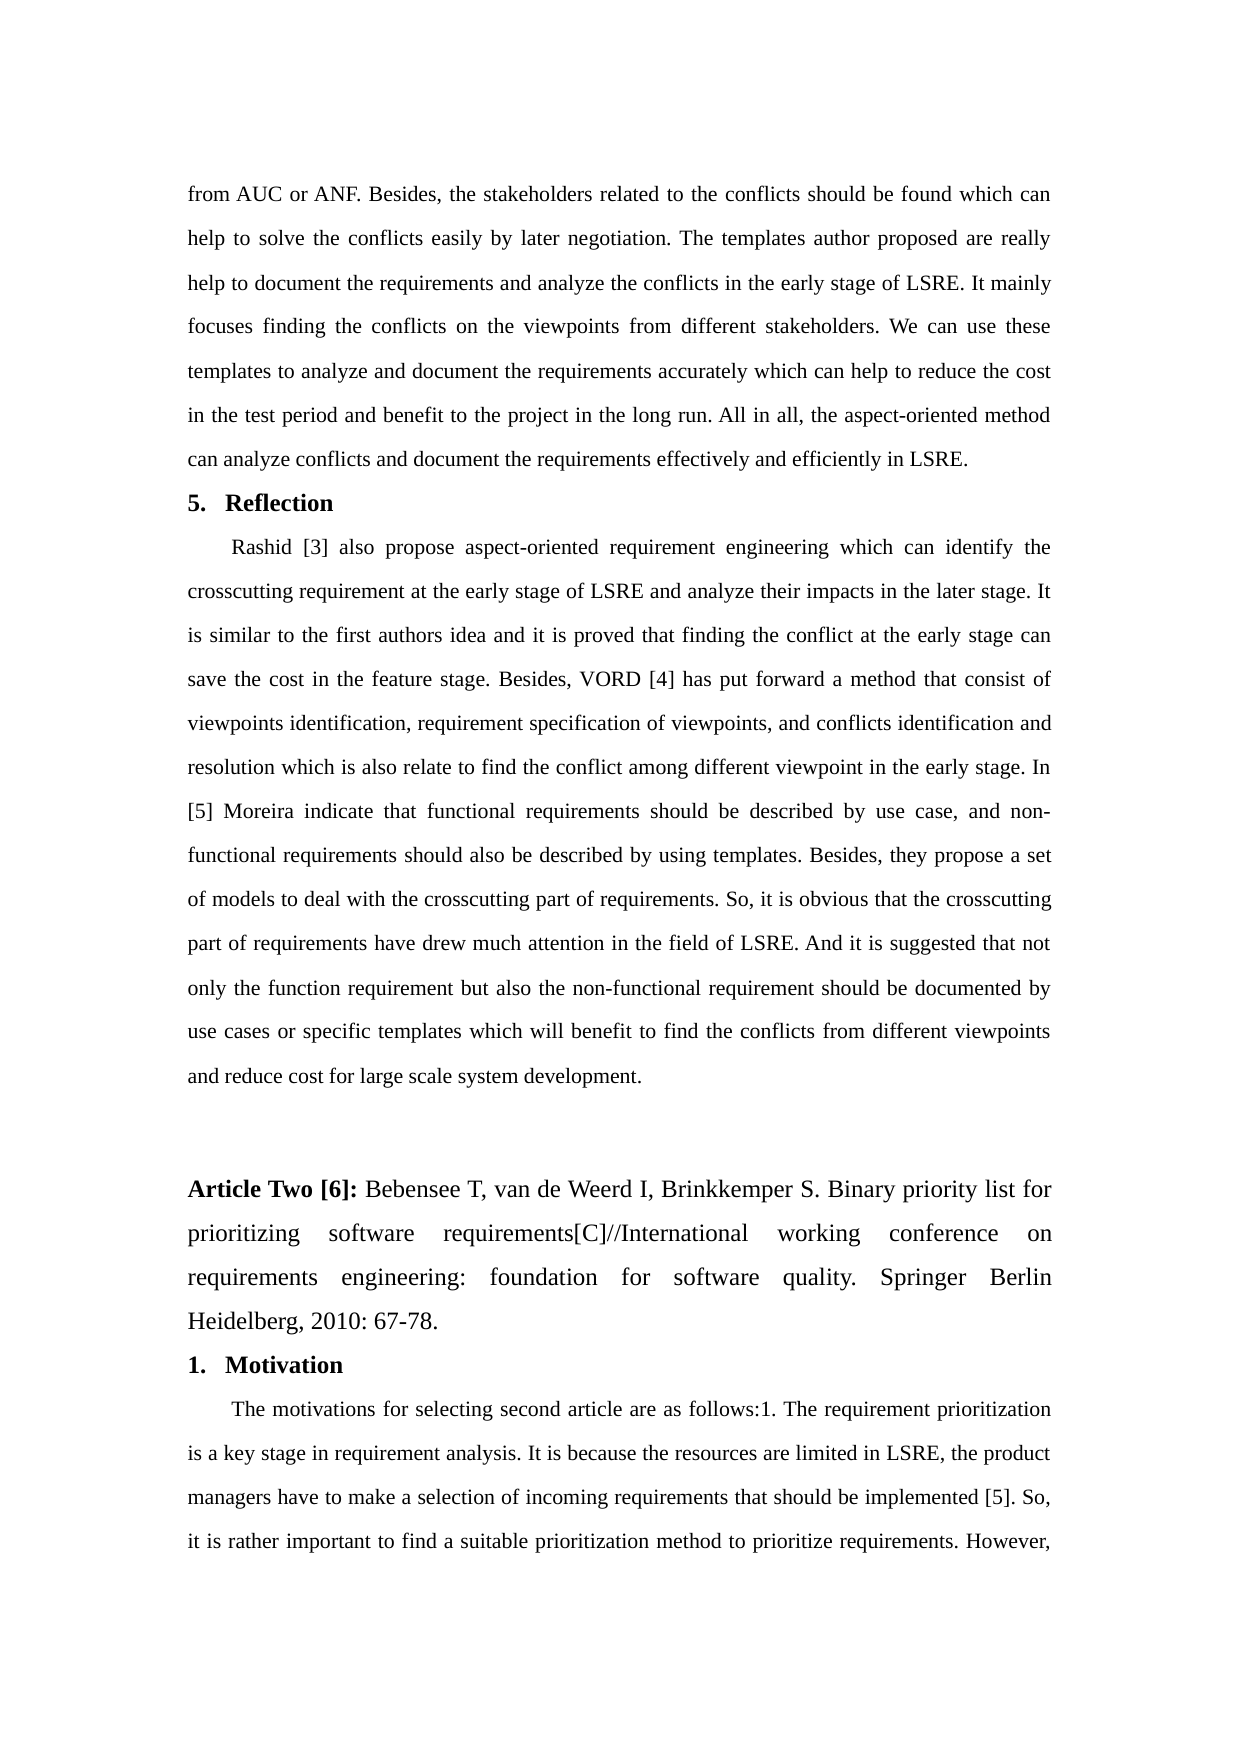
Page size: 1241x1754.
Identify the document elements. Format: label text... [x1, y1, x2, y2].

text Rashid [3] also propose aspect-oriented requirement engineering which can identify the crosscutting requirement at the early stage of LSRE and analyze their impacts in the later stage. It is similar to the first authors idea and it is proved that finding the conflict at the early stage can save the cost in the feature stage. Besides, VORD [4] has put forward a method that consist of viewpoints identification, requirement specification of viewpoints, and conflicts identification and resolution which is also relate to find the conflict among different viewpoint in the early stage. In [5] Moreira indicate that functional requirements should be described by use case, and non-functional requirements should also be described by using templates. Besides, they propose a set of models to deal with the crosscutting part of requirements. So, it is obvious that the crosscutting part of requirements have drew much attention in the field of LSRE. And it is suggested that not only the function requirement but also the non-functional requirement should be documented by use cases or specific templates which will benefit to find the conflicts from different viewpoints and reduce cost for large scale system development. [187, 524, 1053, 1097]
text Article Two [6]: Bebensee T, van de Weerd I, Brinkkemper S. Binary priority list for prioritizing software requirements[C]//International working conference on requirements engineering: foundation for software quality. Springer Berlin Heidelberg, 2010: 67-78. [187, 1166, 1053, 1343]
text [187, 1387, 1053, 1563]
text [187, 172, 1053, 480]
list Motivation [187, 1343, 1053, 1387]
list Reflection [187, 480, 1053, 524]
